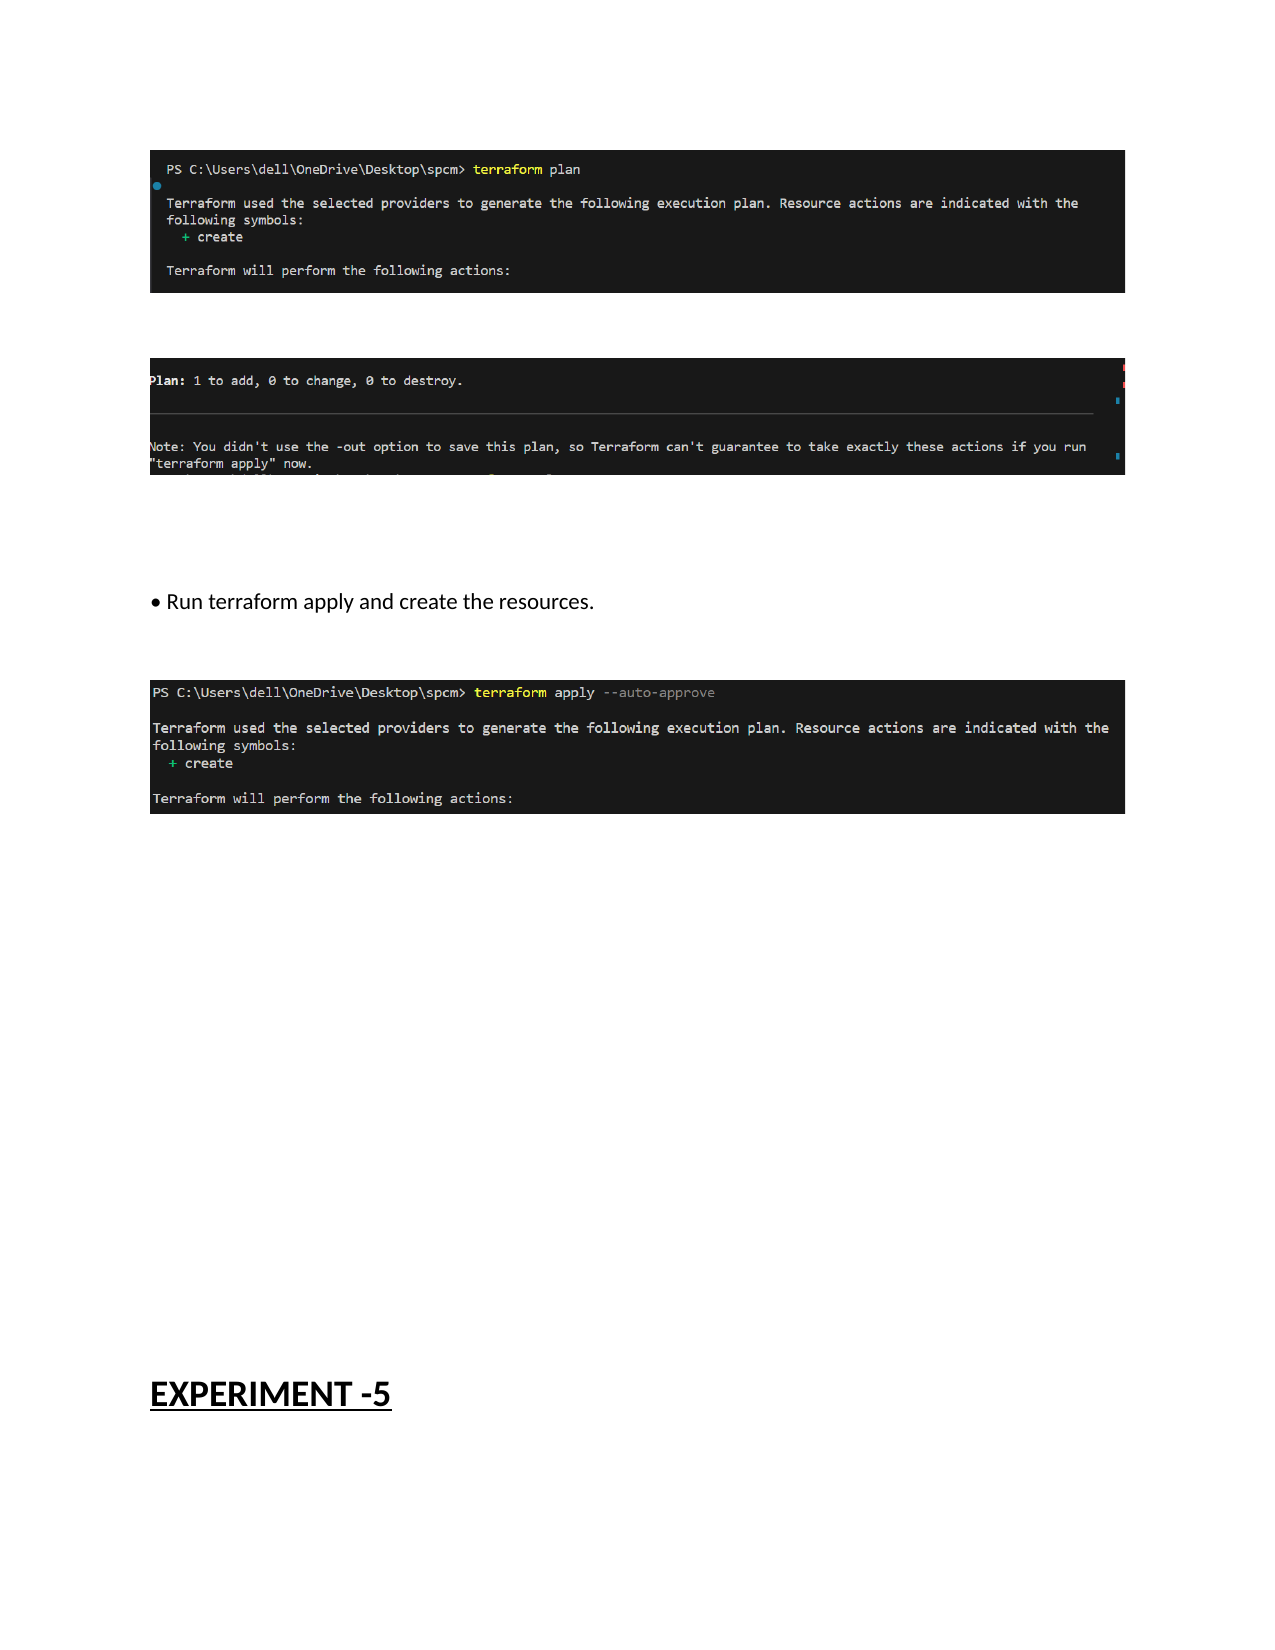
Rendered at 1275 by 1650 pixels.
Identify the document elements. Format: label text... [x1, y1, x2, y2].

picture [150, 150, 1125, 293]
picture [150, 680, 1125, 814]
picture [150, 358, 1125, 475]
text EXPERIMENT -5 [150, 1370, 1125, 1416]
text • Run terraform apply and create the resources. [150, 587, 1125, 615]
